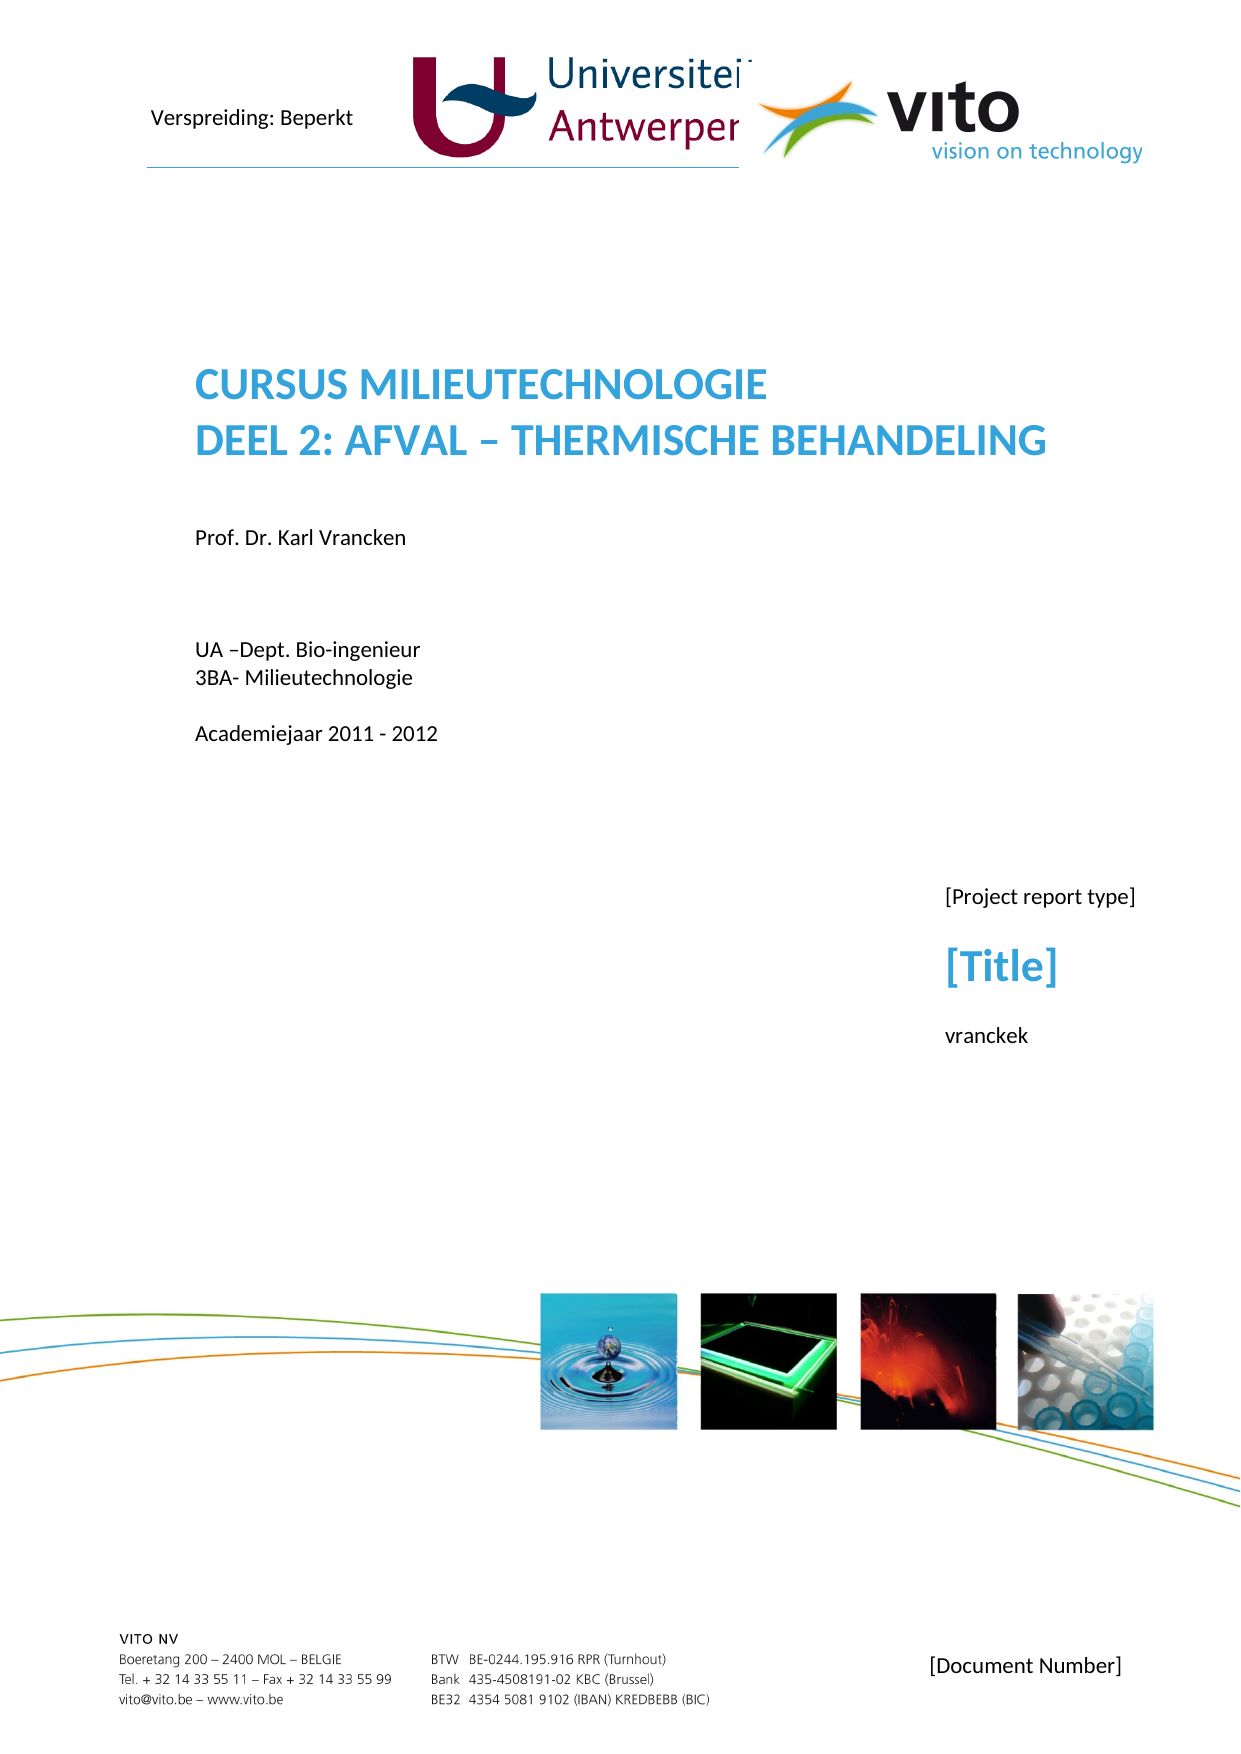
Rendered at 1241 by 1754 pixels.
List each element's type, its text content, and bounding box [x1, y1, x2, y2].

text Prof. Dr. Karl Vrancken [195, 523, 1122, 551]
picture [114, 1628, 739, 1710]
text DEEL 2: AFVAL – THERMISCHE BEHANDELING [195, 411, 1122, 467]
picture [0, 1254, 1241, 1579]
text 3BA- Milieutechnologie [195, 663, 1122, 691]
text Academiejaar 2011 - 2012 [195, 719, 1122, 747]
picture [404, 48, 1143, 175]
text CURSUS MILIEUTECHNOLOGIE [195, 355, 1122, 411]
text UA –Dept. Bio-ingenieur [195, 635, 1122, 663]
